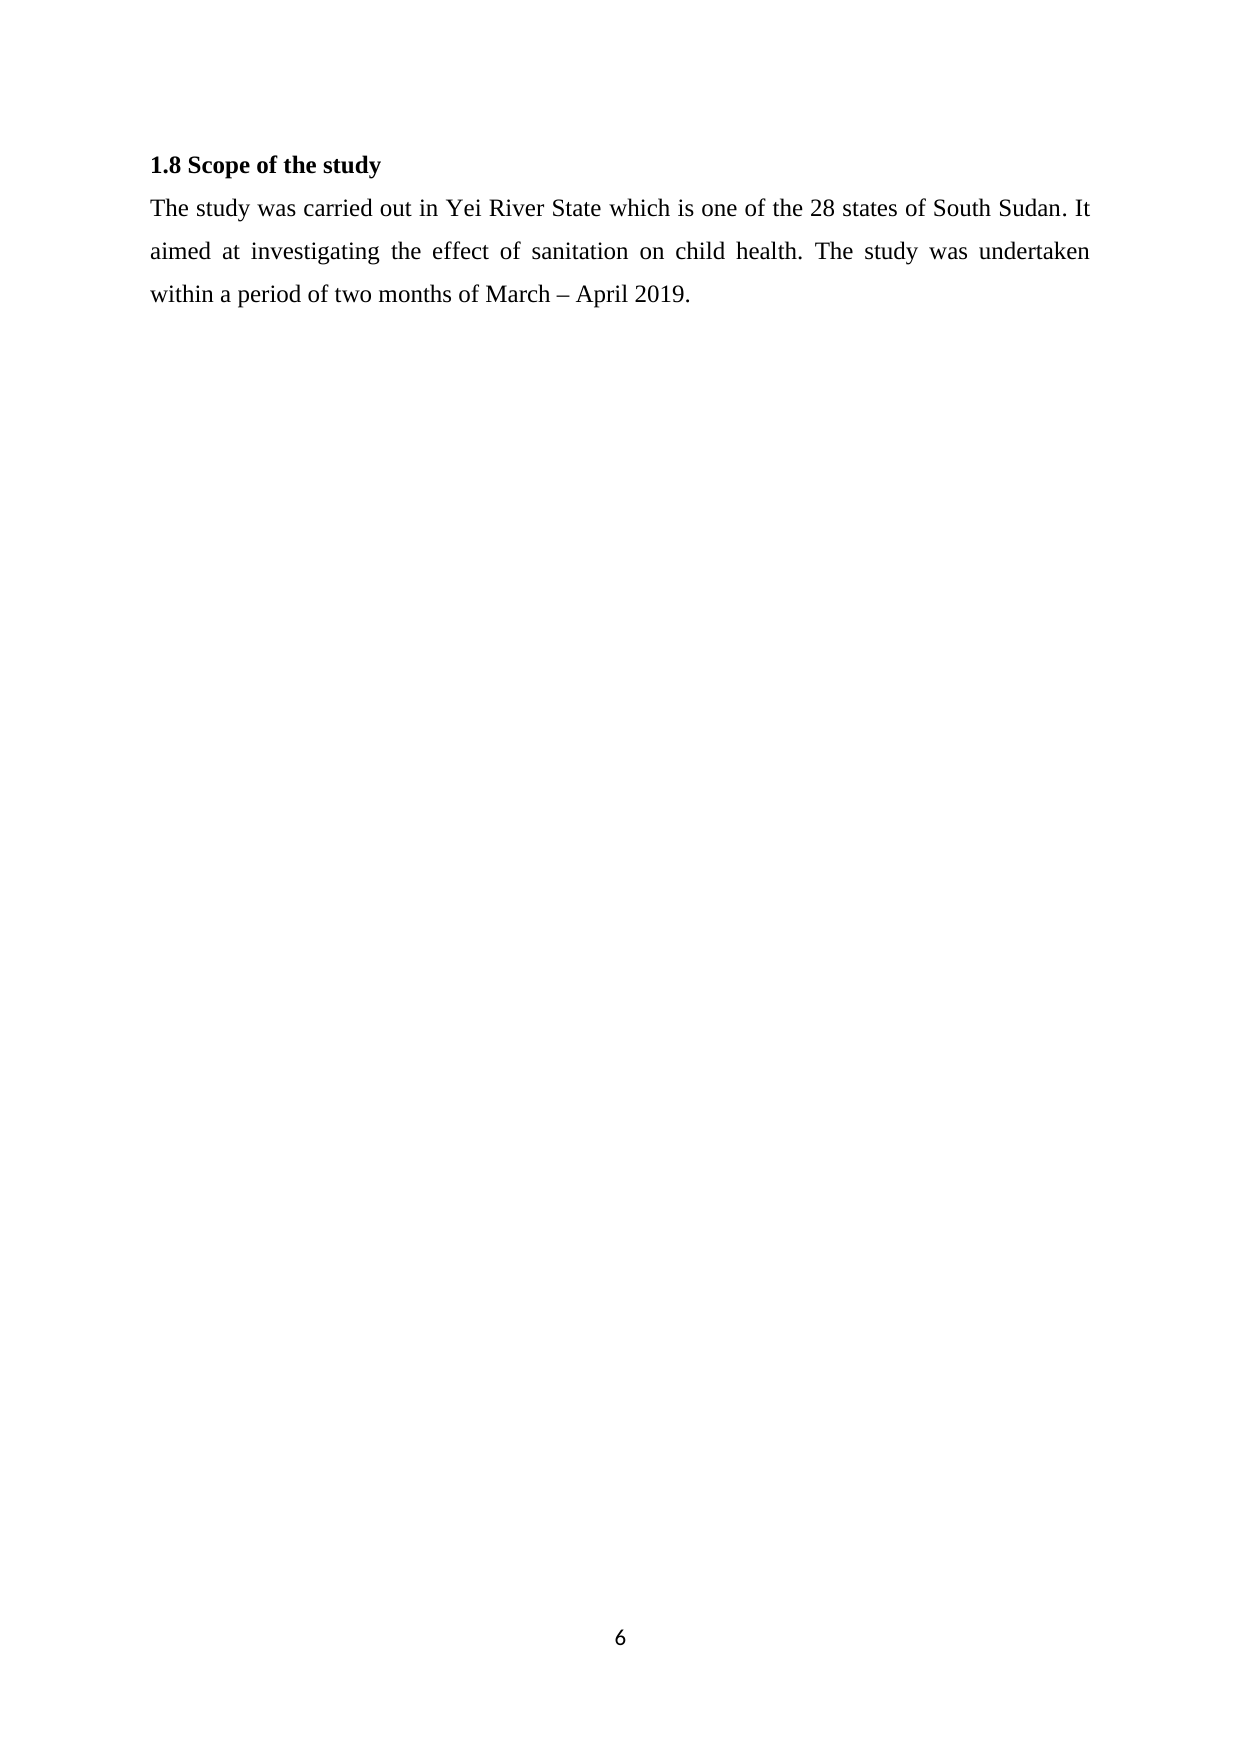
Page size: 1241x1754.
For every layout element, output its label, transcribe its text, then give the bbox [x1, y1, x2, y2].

subtitle 1.8 Scope of the study [150, 150, 1090, 179]
text The study was carried out in Yei River State which is one of the 28 states of South Sudan. It aimed at investigating the effect of sanitation on child health. The study was undertaken within a period of two months of March – April 2019. [150, 193, 1090, 308]
